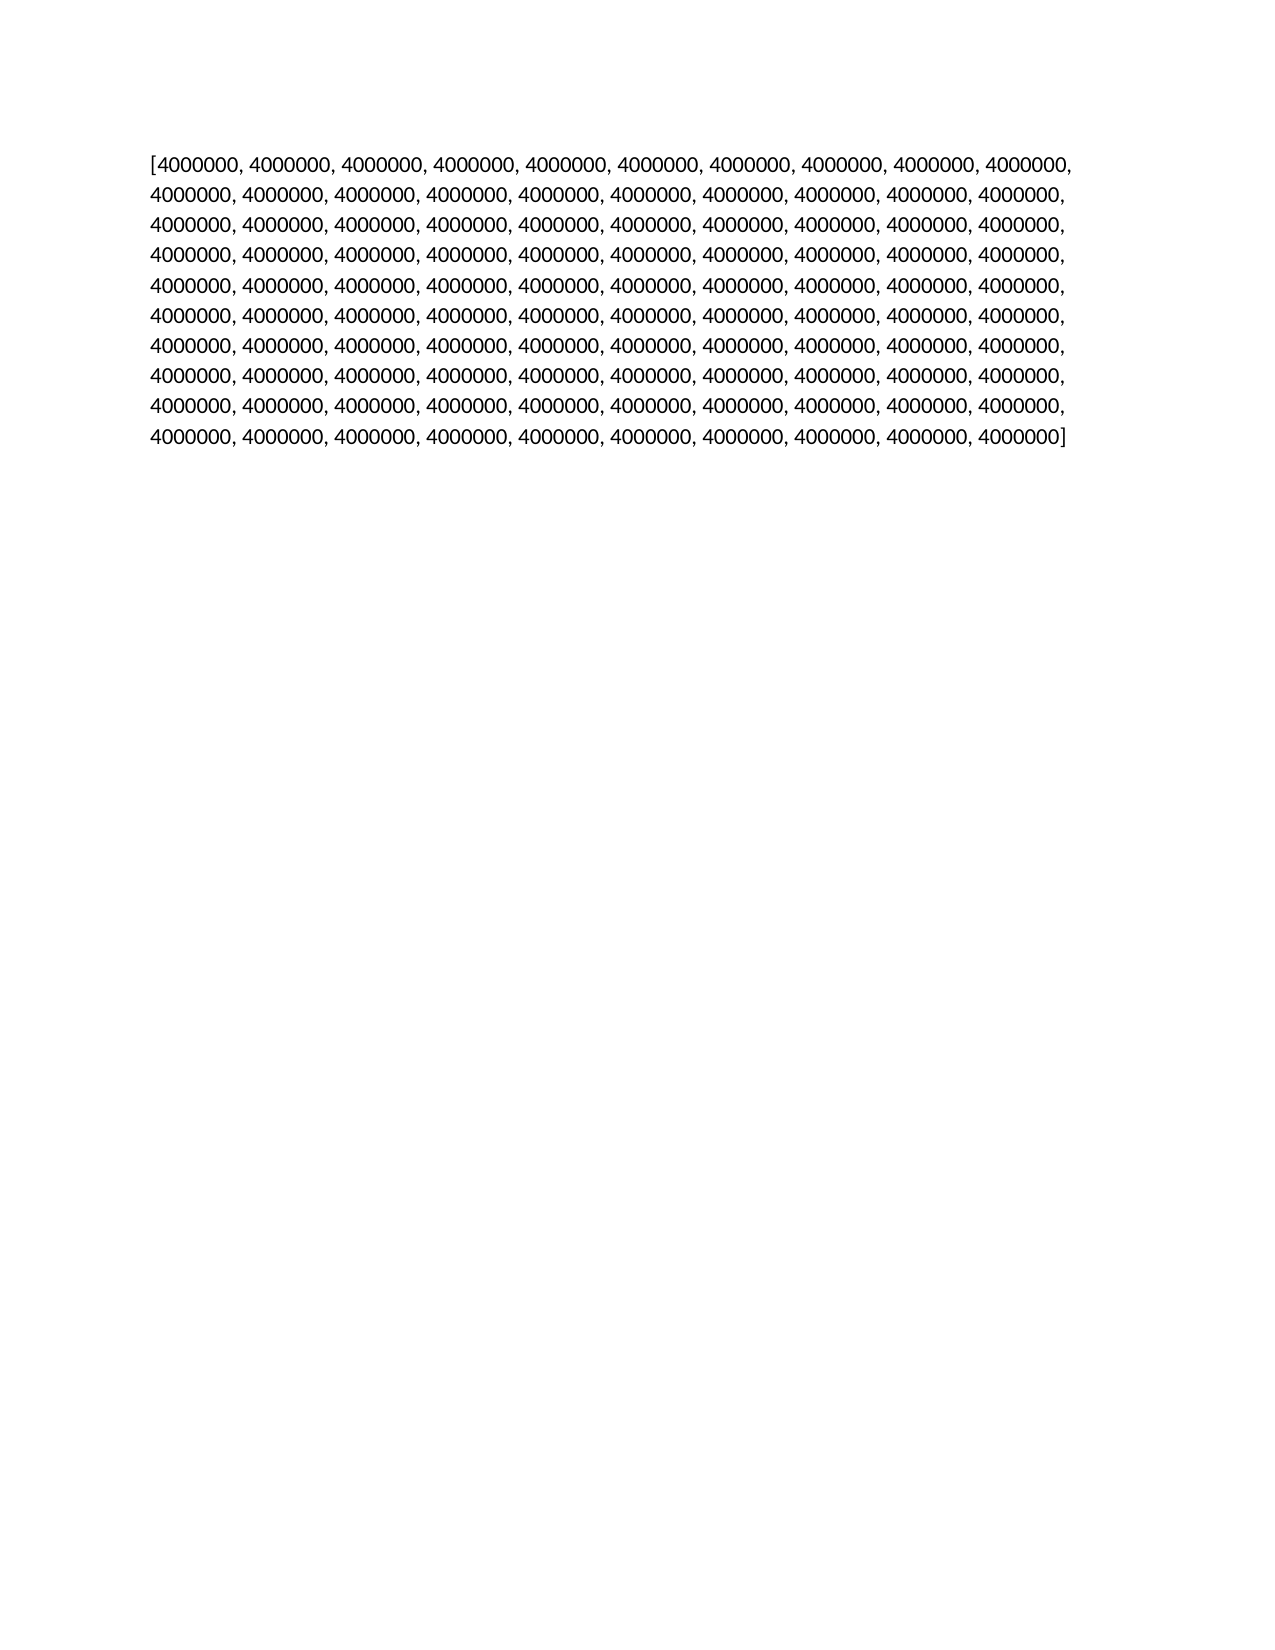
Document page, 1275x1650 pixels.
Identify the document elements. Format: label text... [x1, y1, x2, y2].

text [4000000, 4000000, 4000000, 4000000, 4000000, 4000000, 4000000, 4000000, 4000000, 4000000, 4000000, 4000000, 4000000, 4000000, 4000000, 4000000, 4000000, 4000000, 4000000, 4000000, 4000000, 4000000, 4000000, 4000000, 4000000, 4000000, 4000000, 4000000, 4000000, 4000000, 4000000, 4000000, 4000000, 4000000, 4000000, 4000000, 4000000, 4000000, 4000000, 4000000, 4000000, 4000000, 4000000, 4000000, 4000000, 4000000, 4000000, 4000000, 4000000, 4000000, 4000000, 4000000, 4000000, 4000000, 4000000, 4000000, 4000000, 4000000, 4000000, 4000000, 4000000, 4000000, 4000000, 4000000, 4000000, 4000000, 4000000, 4000000, 4000000, 4000000, 4000000, 4000000, 4000000, 4000000, 4000000, 4000000, 4000000, 4000000, 4000000, 4000000, 4000000, 4000000, 4000000, 4000000, 4000000, 4000000, 4000000, 4000000, 4000000, 4000000, 4000000, 4000000, 4000000, 4000000, 4000000, 4000000, 4000000, 4000000, 4000000, 4000000] [150, 150, 1125, 450]
